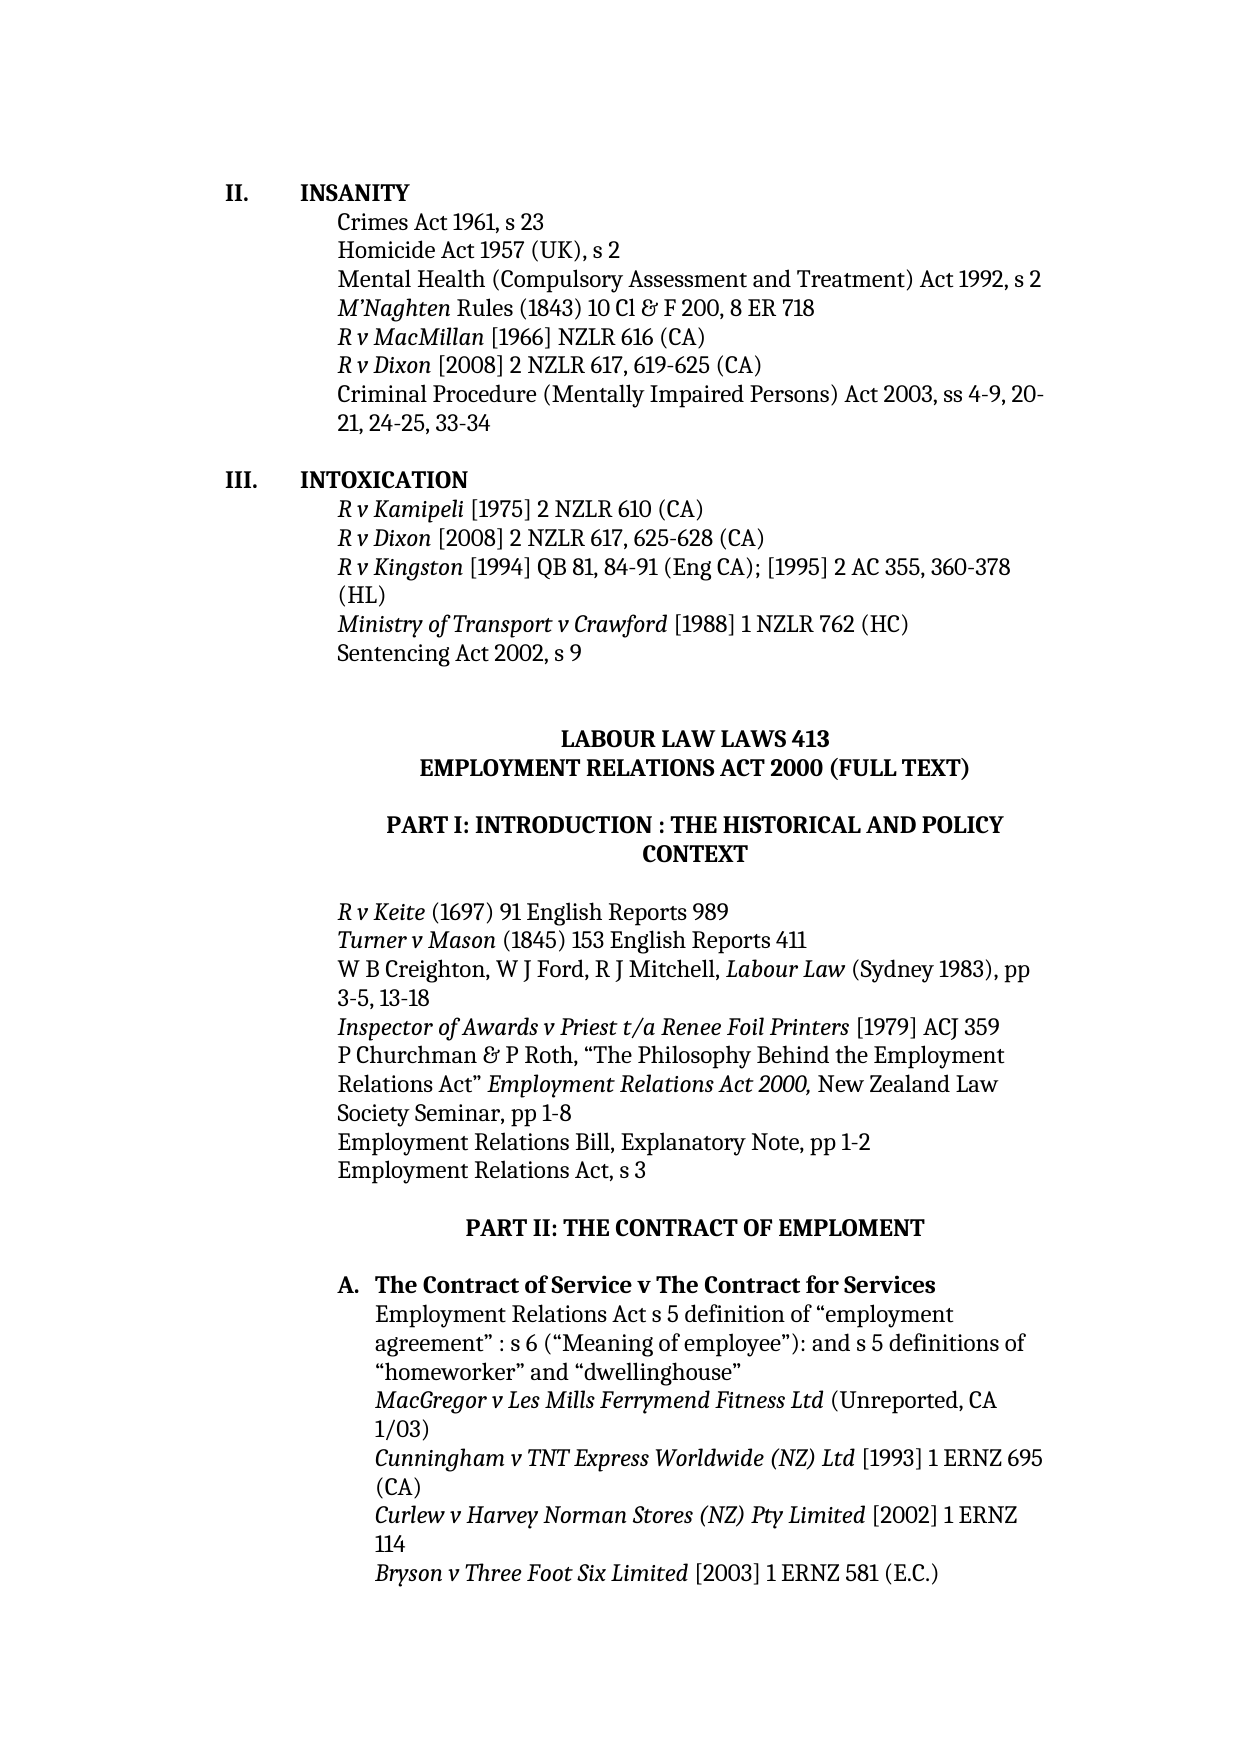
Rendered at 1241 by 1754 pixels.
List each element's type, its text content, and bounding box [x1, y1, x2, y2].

list Sentencing Act 2002, s 9 [337, 639, 1053, 667]
list INSANITY [225, 179, 1053, 207]
list INTOXICATION [225, 466, 1053, 495]
list Cunningham v TNT Express Worldwide (NZ) Ltd [1993] 1 ERNZ 695 (CA) [375, 1444, 1053, 1501]
list P Churchman & P Roth, “The Philosophy Behind the Employment Relations Act” Employment Relations Act 2000, New Zealand Law Society Seminar, pp 1-8 [337, 1041, 1053, 1127]
list W B Creighton, W J Ford, R J Mitchell, Labour Law (Sydney 1983), pp 3-5, 13-18 [337, 955, 1053, 1012]
list Crimes Act 1961, s 23 [337, 207, 1053, 236]
list LABOUR LAW LAWS 413 [337, 725, 1053, 754]
list The Contract of Service v The Contract for Services [337, 1271, 1053, 1300]
list Mental Health (Compulsory Assessment and Treatment) Act 1992, s 2 [337, 265, 1053, 294]
list Employment Relations Bill, Explanatory Note, pp 1-2 [337, 1127, 1053, 1156]
list R v Dixon [2008] 2 NZLR 617, 619-625 (CA) [337, 351, 1053, 380]
list Criminal Procedure (Mentally Impaired Persons) Act 2003, ss 4-9, 20-21, 24-25, 33-34 [337, 380, 1053, 437]
list R v Dixon [2008] 2 NZLR 617, 625-628 (CA) [337, 524, 1053, 552]
list PART I: INTRODUCTION : THE HISTORICAL AND POLICY CONTEXT [337, 811, 1053, 869]
list Employment Relations Act, s 3 [337, 1156, 1053, 1185]
list Homicide Act 1957 (UK), s 2 [337, 236, 1053, 265]
list Inspector of Awards v Priest t/a Renee Foil Printers [1979] ACJ 359 [337, 1012, 1053, 1041]
list R v MacMillan [1966] NZLR 616 (CA) [337, 322, 1053, 351]
list R v Kingston [1994] QB 81, 84-91 (Eng CA); [1995] 2 AC 355, 360-378 (HL) [337, 552, 1053, 610]
list MacGregor v Les Mills Ferrymend Fitness Ltd (Unreported, CA 1/03) [375, 1386, 1053, 1444]
list EMPLOYMENT RELATIONS ACT 2000 (FULL TEXT) [337, 754, 1053, 782]
list Curlew v Harvey Norman Stores (NZ) Pty Limited [2002] 1 ERNZ 114 [375, 1501, 1053, 1559]
list PART II: THE CONTRACT OF EMPLOMENT [337, 1214, 1053, 1242]
list R v Kamipeli [1975] 2 NZLR 610 (CA) [337, 495, 1053, 524]
list Employment Relations Act s 5 definition of “employment agreement” : s 6 (“Meaning of employee”): and s 5 definitions of “homeworker” and “dwellinghouse” [375, 1300, 1053, 1386]
list Turner v Mason (1845) 153 English Reports 411 [337, 926, 1053, 955]
list M’Naghten Rules (1843) 10 Cl & F 200, 8 ER 718 [337, 294, 1053, 322]
list R v Keite (1697) 91 English Reports 989 [337, 897, 1053, 926]
list Ministry of Transport v Crawford [1988] 1 NZLR 762 (HC) [337, 610, 1053, 639]
list Bryson v Three Foot Six Limited [2003] 1 ERNZ 581 (E.C.) [375, 1559, 1053, 1587]
